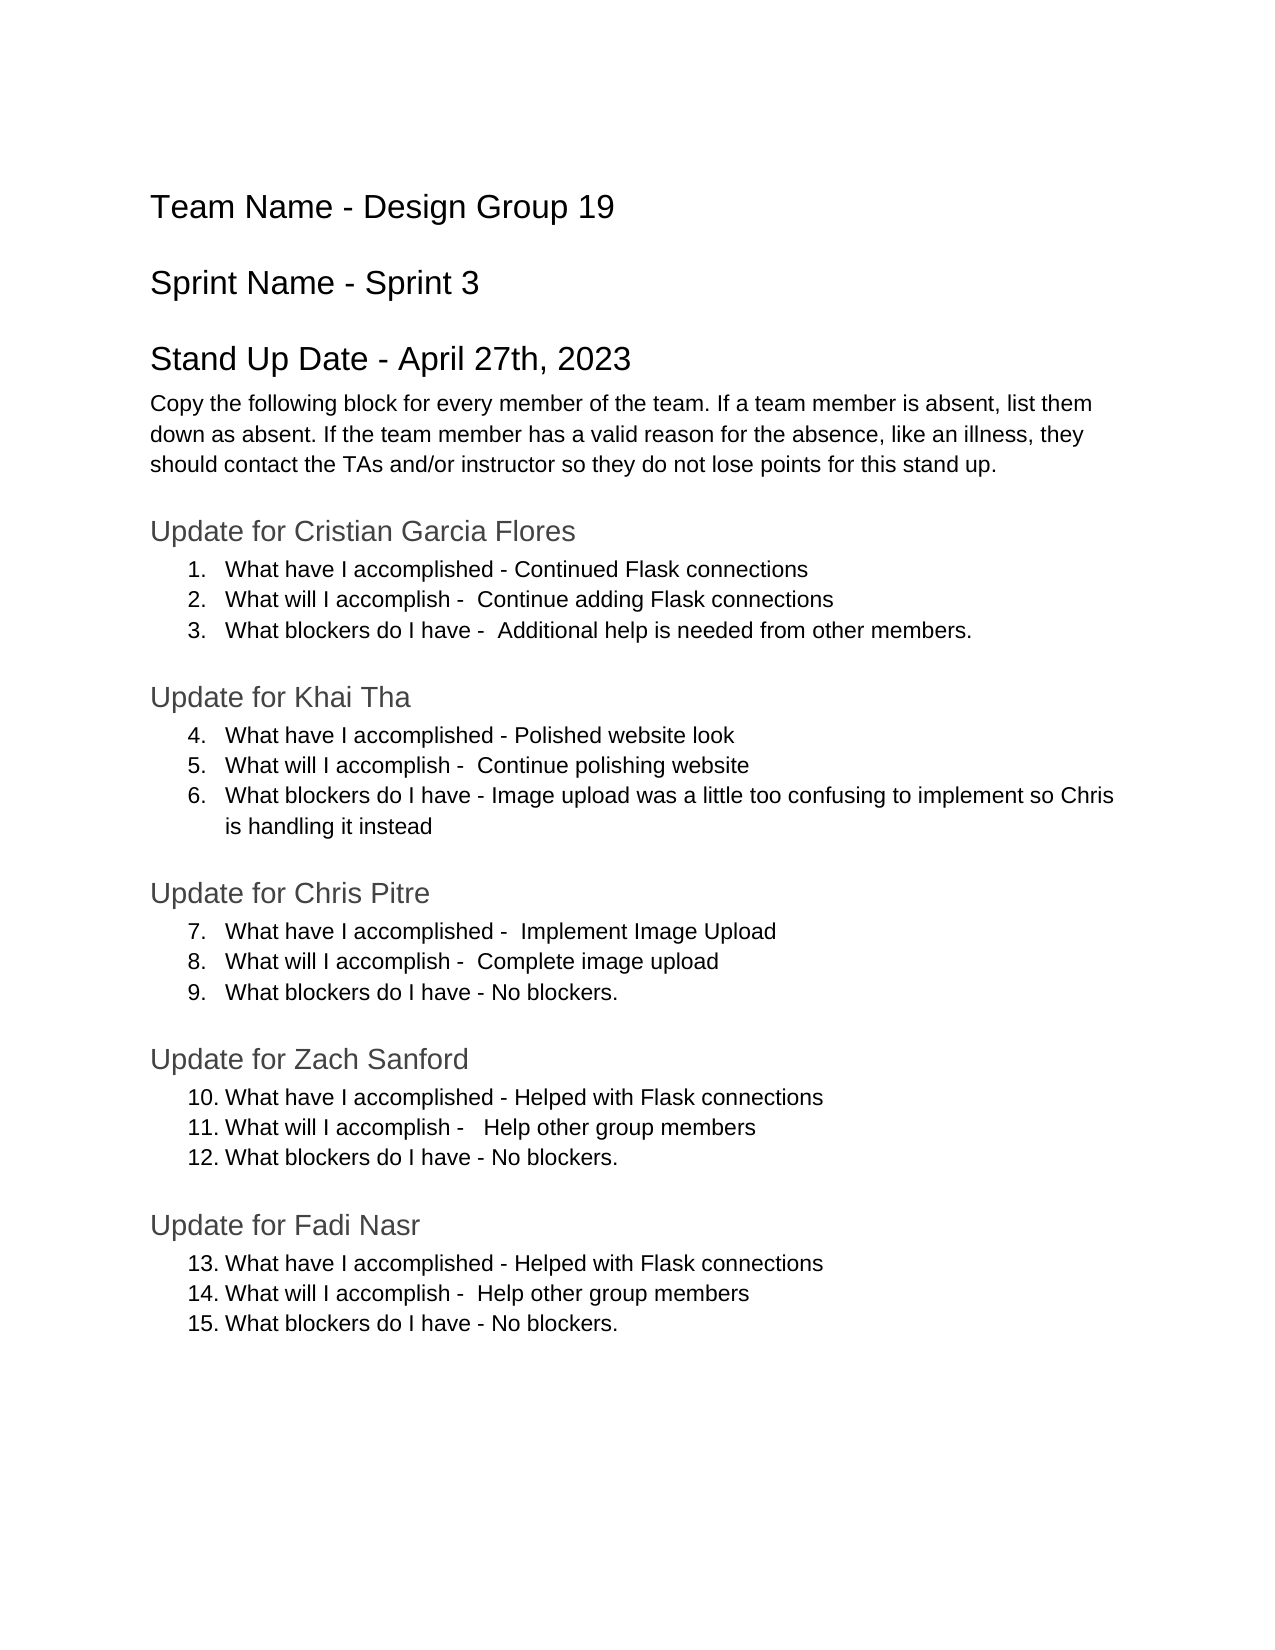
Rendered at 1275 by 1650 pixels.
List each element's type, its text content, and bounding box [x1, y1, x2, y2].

list What will I accomplish - Continue adding Flask connections [187, 586, 1125, 613]
subtitle Team Name - Design Group 19 [150, 187, 1125, 226]
subtitle Update for Khai Tha [150, 680, 1125, 714]
subtitle Update for Cristian Garcia Flores [150, 514, 1125, 548]
list What have I accomplished - Continued Flask connections [187, 556, 1125, 582]
list What will I accomplish - Complete image upload [187, 948, 1125, 974]
list What have I accomplished - Helped with Flask connections [187, 1084, 1125, 1110]
list What will I accomplish - Help other group members [187, 1114, 1125, 1140]
list What have I accomplished - Helped with Flask connections [187, 1250, 1125, 1276]
list What blockers do I have - No blockers. [187, 1310, 1125, 1336]
list What have I accomplished - Polished website look [187, 722, 1125, 748]
list What blockers do I have - No blockers. [187, 1144, 1125, 1171]
list What have I accomplished - Implement Image Upload [187, 918, 1125, 944]
list What will I accomplish - Help other group members [187, 1280, 1125, 1306]
list What blockers do I have - Additional help is needed from other members. [187, 617, 1125, 643]
subtitle Update for Zach Sanford [150, 1042, 1125, 1076]
text Copy the following block for every member of the team. If a team member is absent, list them down as absent. If the team member has a valid reason for the absence, like an illness, they should contact the TAs and/or instructor so they do not lose points for this stand up. [150, 390, 1125, 477]
subtitle Stand Up Date - April 27th, 2023 [150, 339, 1125, 378]
subtitle Sprint Name - Sprint 3 [150, 263, 1125, 302]
subtitle Update for Chris Pitre [150, 876, 1125, 910]
list What blockers do I have - Image upload was a little too confusing to implement so Chris is handling it instead [187, 782, 1125, 839]
list What will I accomplish - Continue polishing website [187, 752, 1125, 778]
subtitle Update for Fadi Nasr [150, 1208, 1125, 1241]
list What blockers do I have - No blockers. [187, 978, 1125, 1005]
